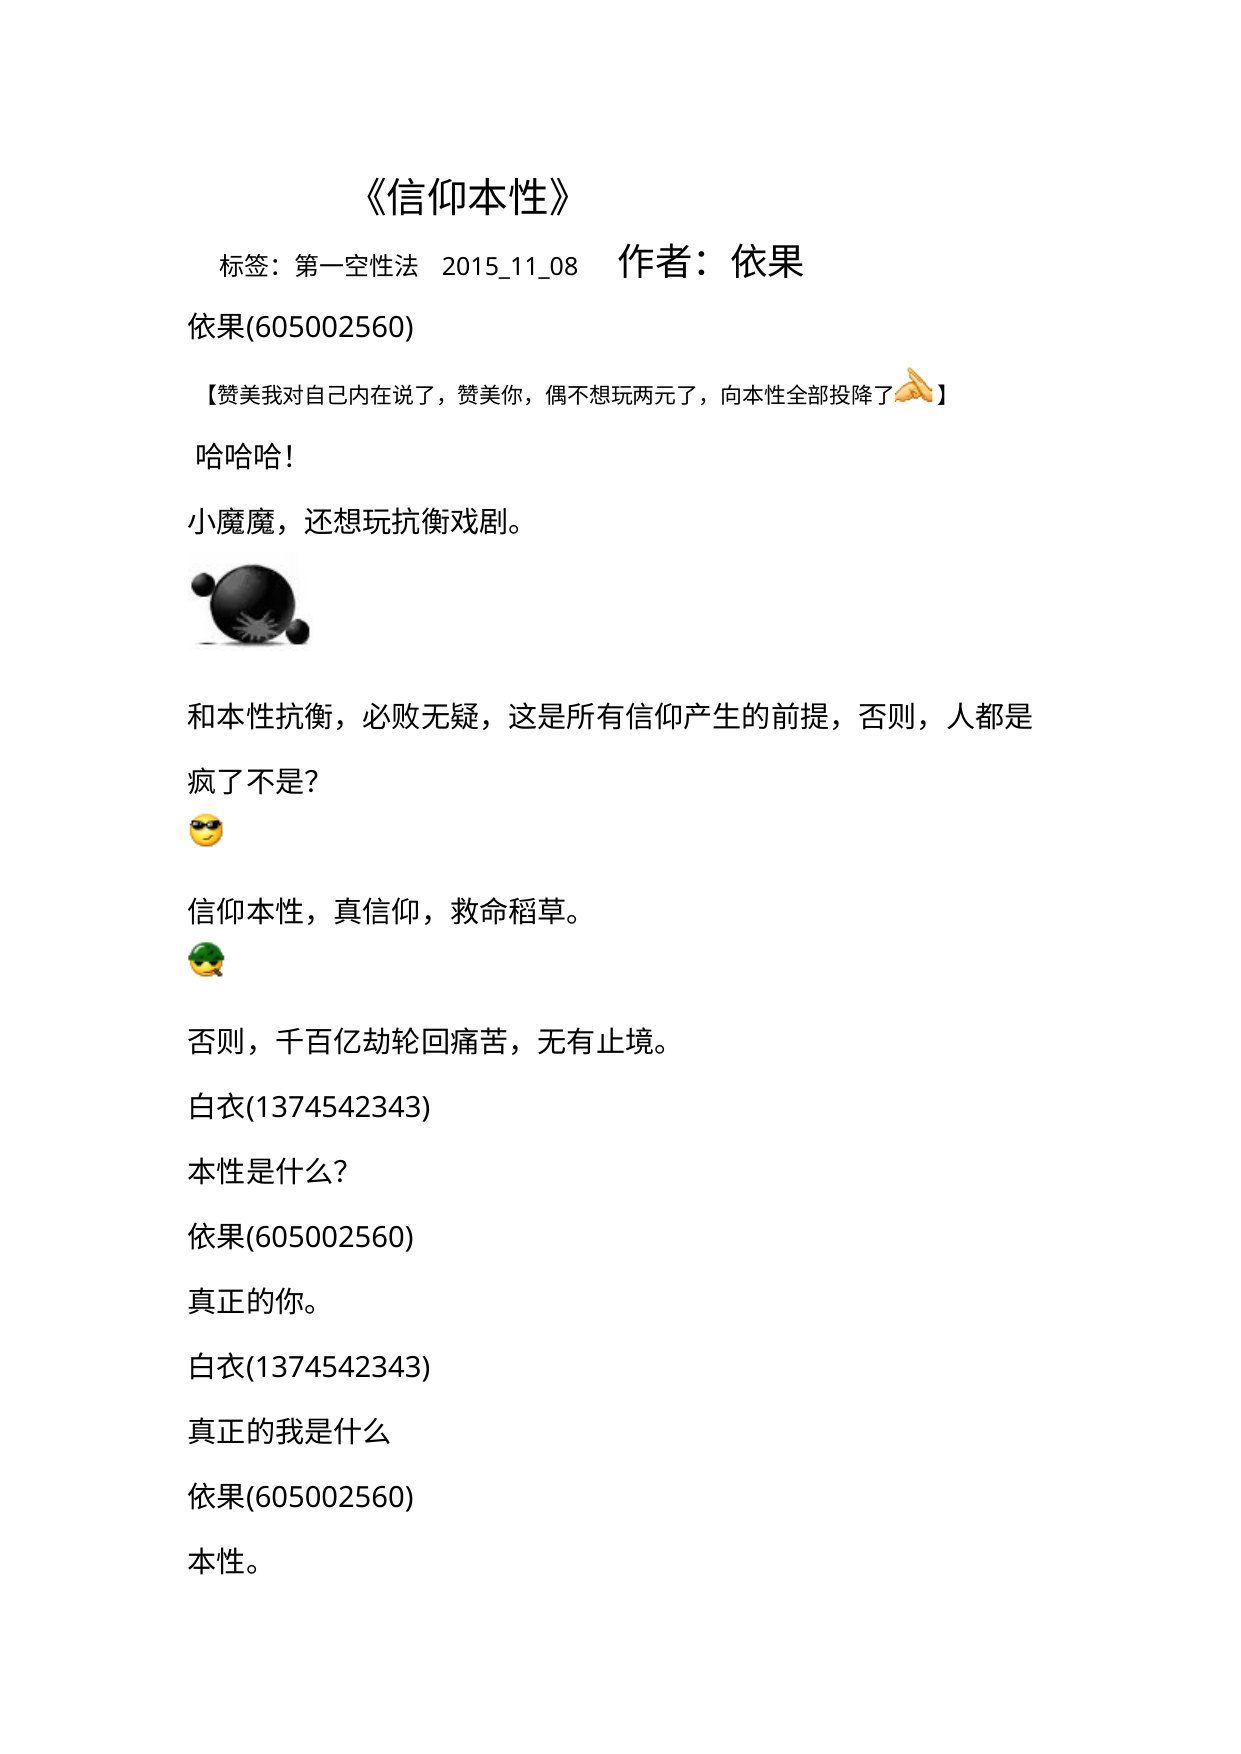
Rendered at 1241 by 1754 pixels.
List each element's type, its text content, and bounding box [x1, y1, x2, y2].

picture [895, 366, 933, 404]
text 《信仰本性》 [187, 162, 1053, 227]
text 标签：第一空性法 2015_11_08 作者：依果 [187, 227, 1053, 292]
text 依果(605002560) [187, 292, 1053, 357]
picture [187, 552, 319, 651]
text 哈哈哈！ 小魔魔，还想玩抗衡戏剧。 [187, 422, 1053, 682]
picture [187, 942, 226, 980]
text 【赞美我对自己内在说了，赞美你，偶不想玩两元了，向本性全部投降了 】 [187, 357, 1053, 422]
text 和本性抗衡，必败无疑，这是所有信仰产生的前提，否则，人都是疯了不是？ 信仰本性，真信仰，救命稻草。 否则，千百亿劫轮回痛苦，无有止境。 白衣(1374542343) 本性是什么？ 依果(605002560) 真正的你。 白衣(1374542343) 真正的我是什么 依果(605002560) 本性。 [187, 682, 1053, 1592]
picture [187, 812, 226, 850]
